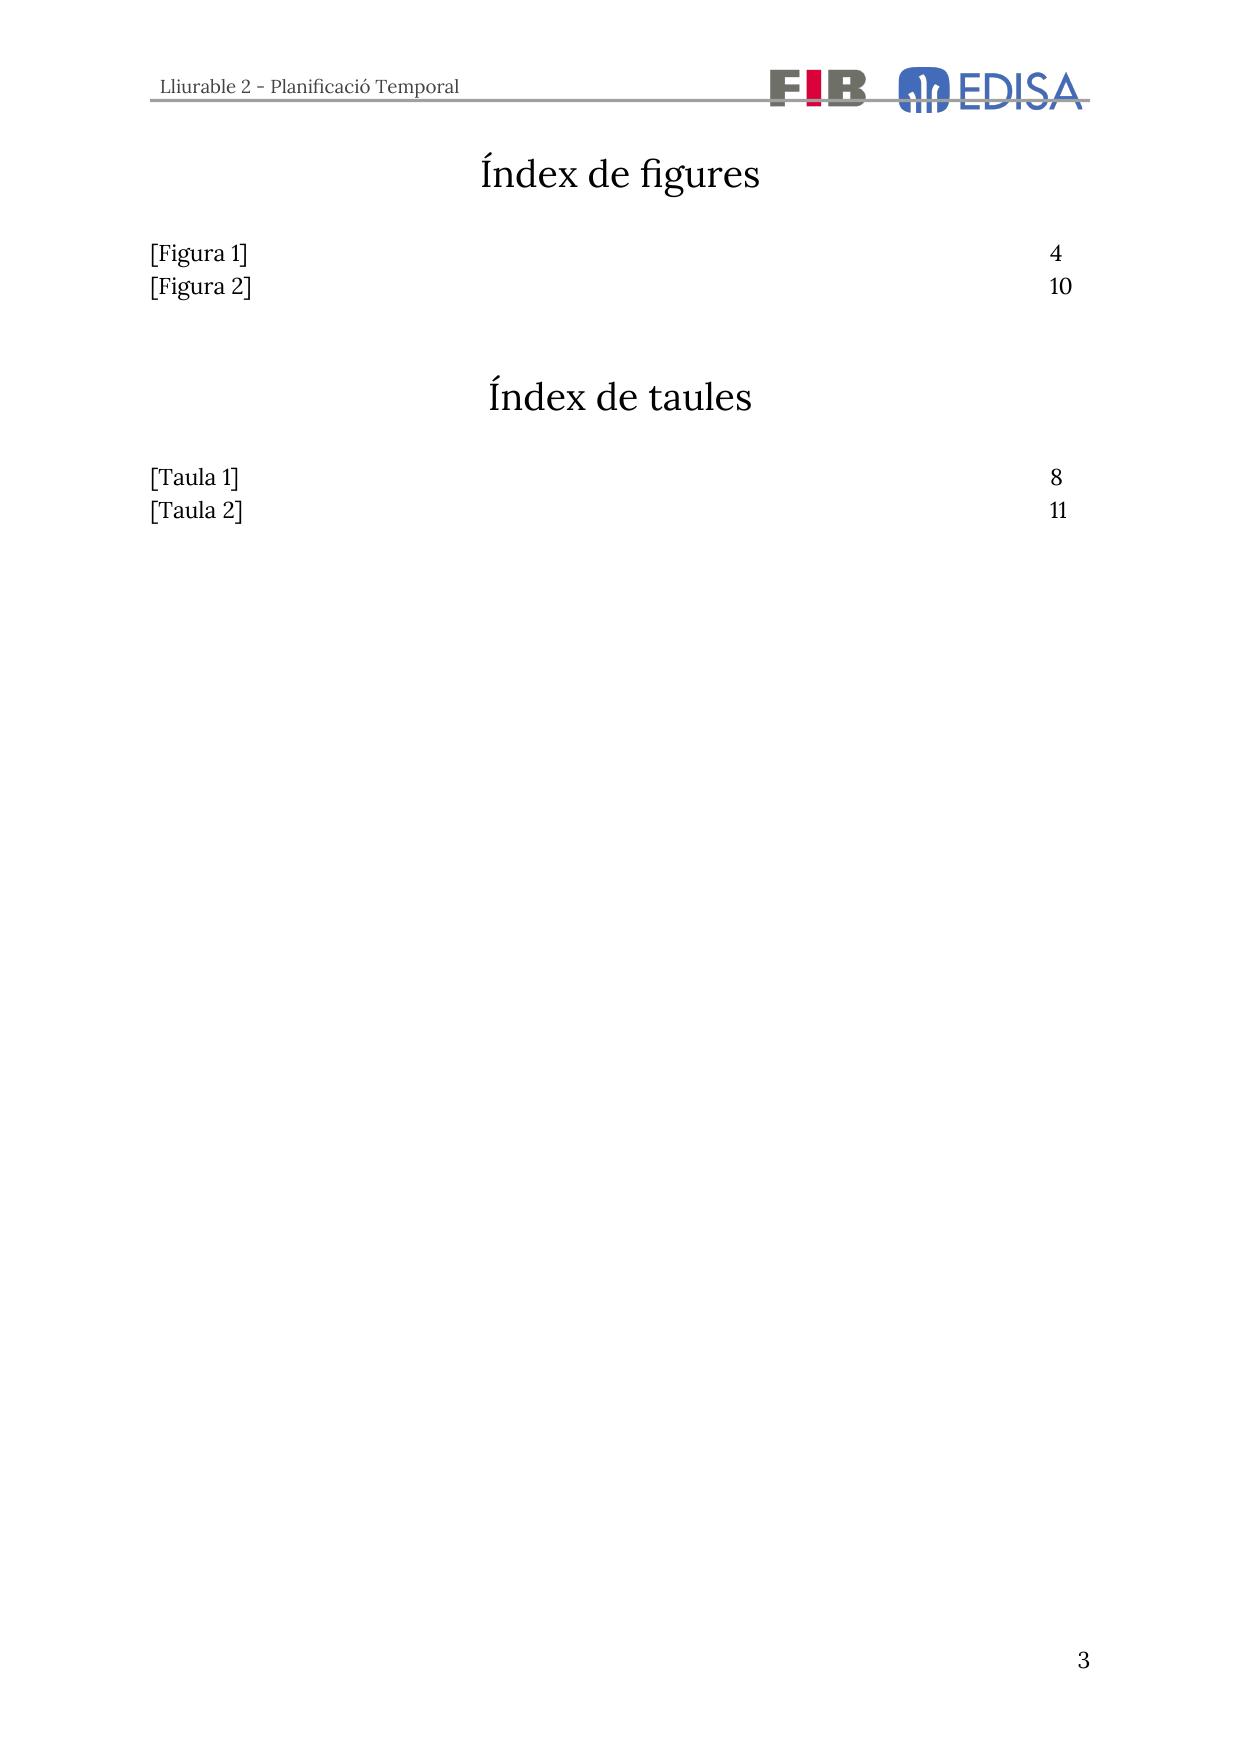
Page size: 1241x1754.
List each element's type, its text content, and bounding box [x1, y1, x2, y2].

picture [898, 67, 1083, 98]
picture [898, 103, 1083, 113]
text [Figura 2] 10 [150, 272, 1090, 301]
picture [754, 103, 870, 112]
text [Figura 1] 4 [150, 238, 1090, 267]
text Índex de taules [150, 373, 1090, 421]
text [Taula 2] 11 [150, 496, 1090, 525]
text [Taula 1] 8 [150, 462, 1090, 491]
title Índex de figures [150, 150, 1090, 198]
picture [754, 67, 870, 98]
